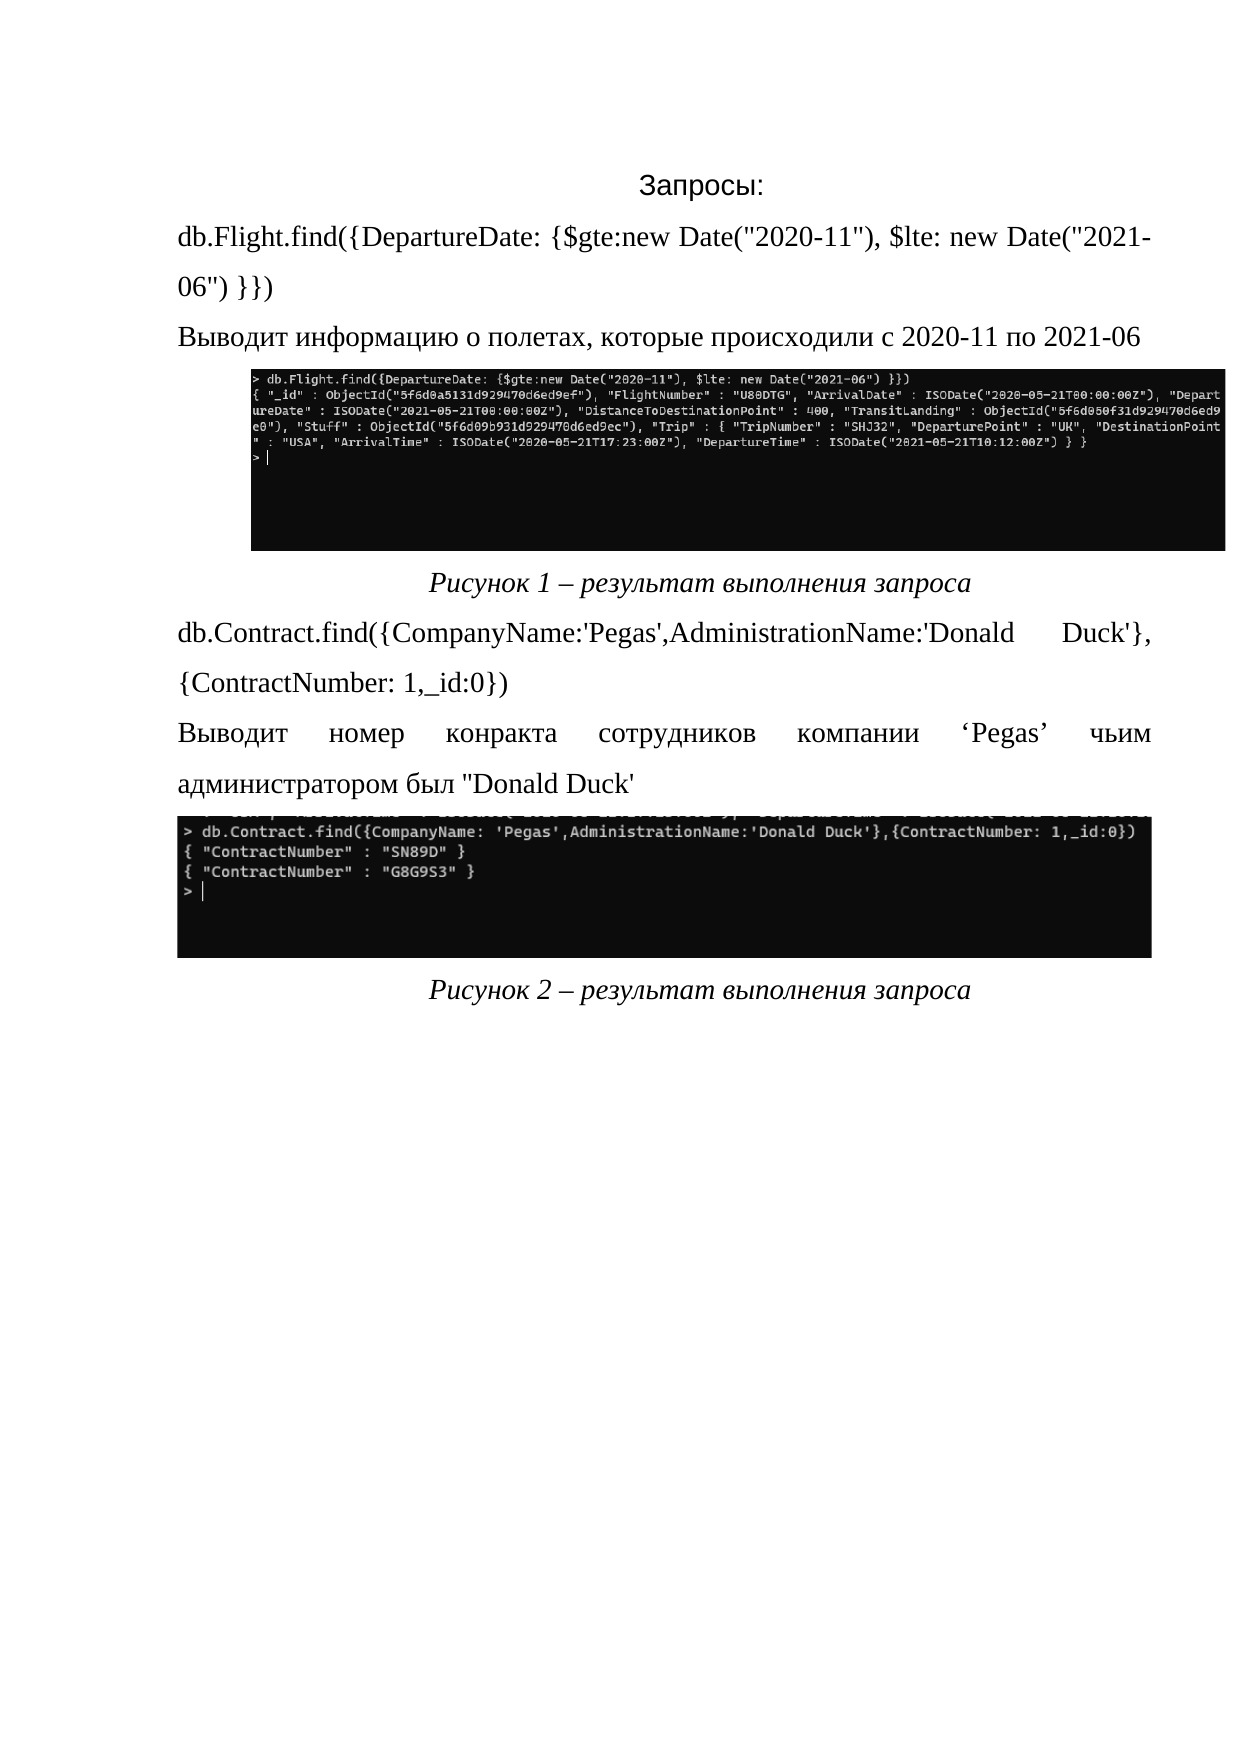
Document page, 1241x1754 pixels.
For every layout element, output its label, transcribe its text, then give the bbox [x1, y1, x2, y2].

text Рисунок 1 – результат выполнения запроса [177, 565, 1152, 598]
text Рисунок 2 – результат выполнения запроса [177, 972, 1152, 1006]
picture [251, 369, 1226, 551]
text db.Flight.find({DepartureDate: {$gte:new Date("2020-11"), $lte: new Date("2021-06") }}) [177, 219, 1152, 303]
text db.Contract.find({CompanyName:'Pegas',AdministrationName:'Donald Duck'},{ContractNumber: 1,_id:0}) [177, 615, 1152, 699]
picture [177, 816, 1152, 958]
text Выводит информацию о полетах, которые происходили с 2020-11 по 2021-06 [177, 319, 1152, 353]
text Запросы: [177, 168, 1152, 202]
text Выводит номер конракта сотрудников компании ‘Pegas’ чьим администратором был ''Donald Duck' [177, 716, 1152, 799]
